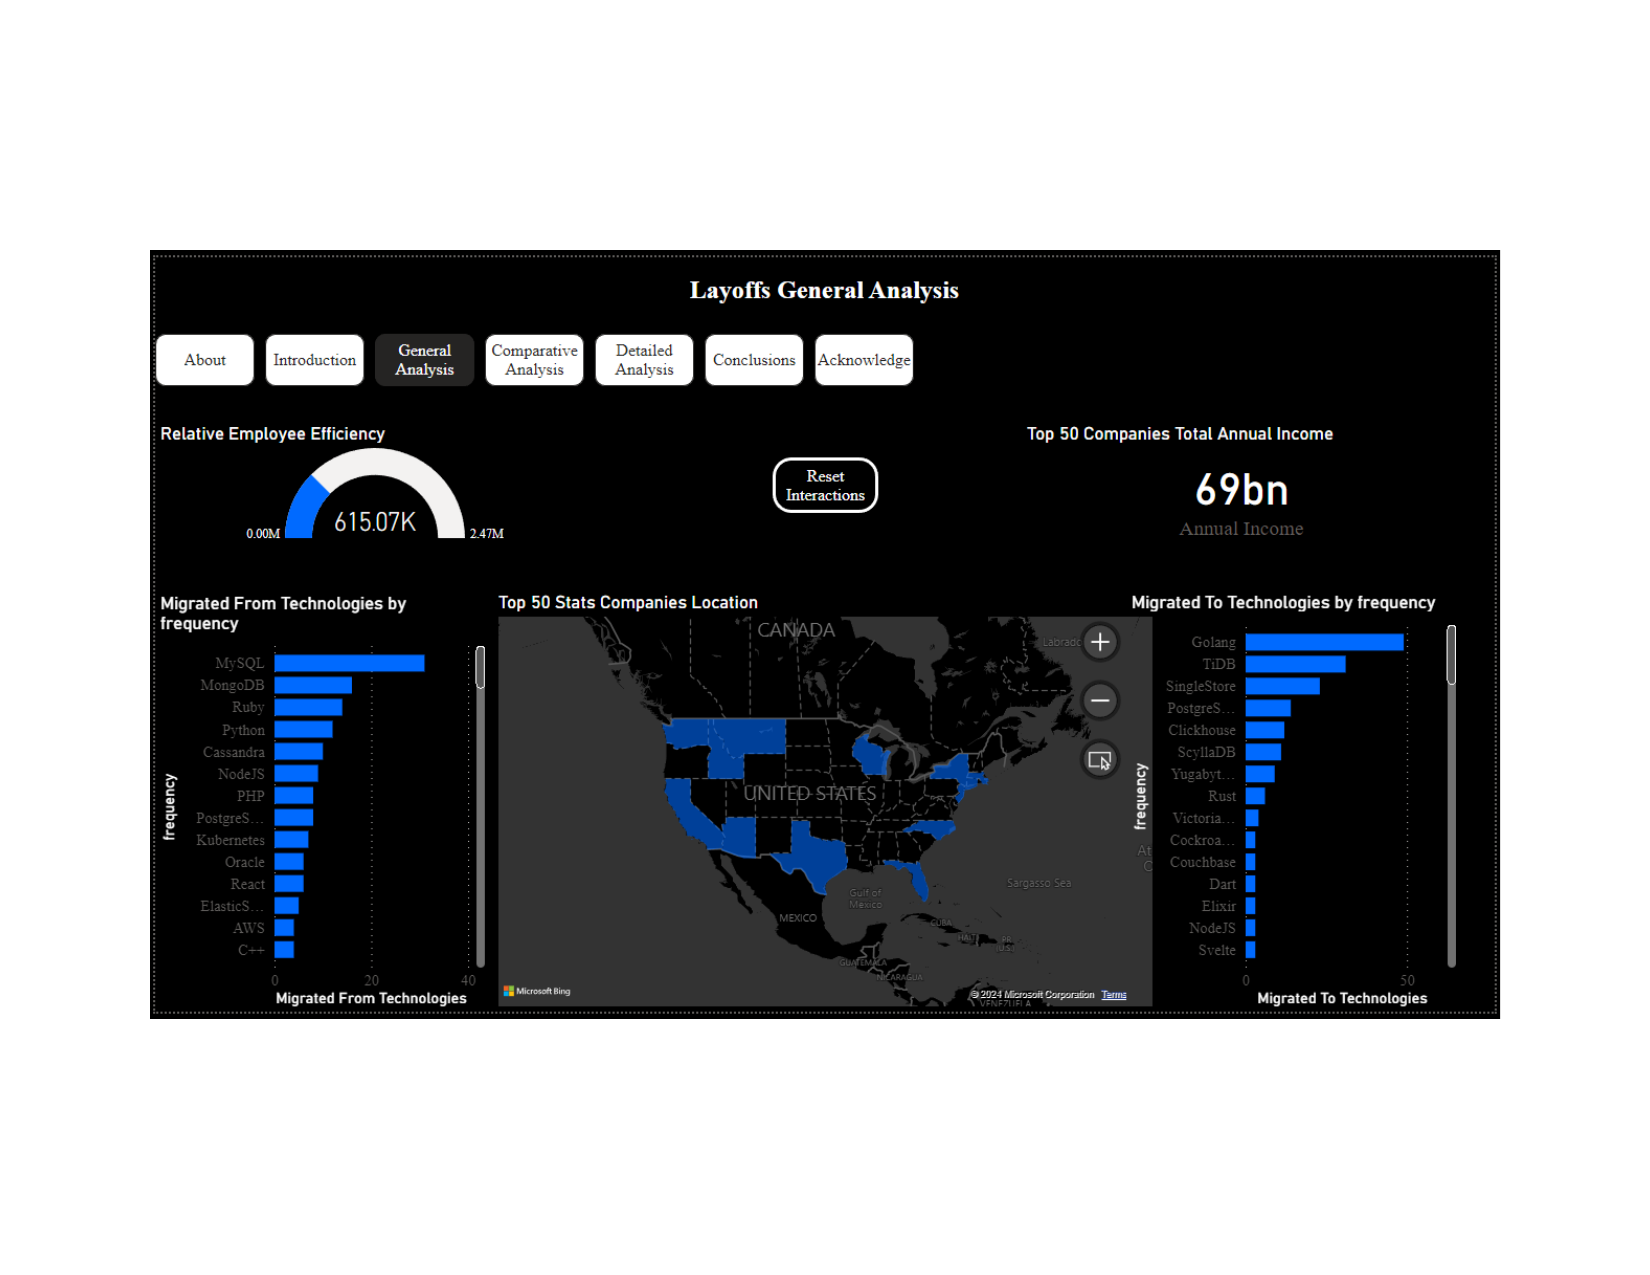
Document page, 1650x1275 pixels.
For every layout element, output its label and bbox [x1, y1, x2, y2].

picture [150, 250, 1500, 1019]
